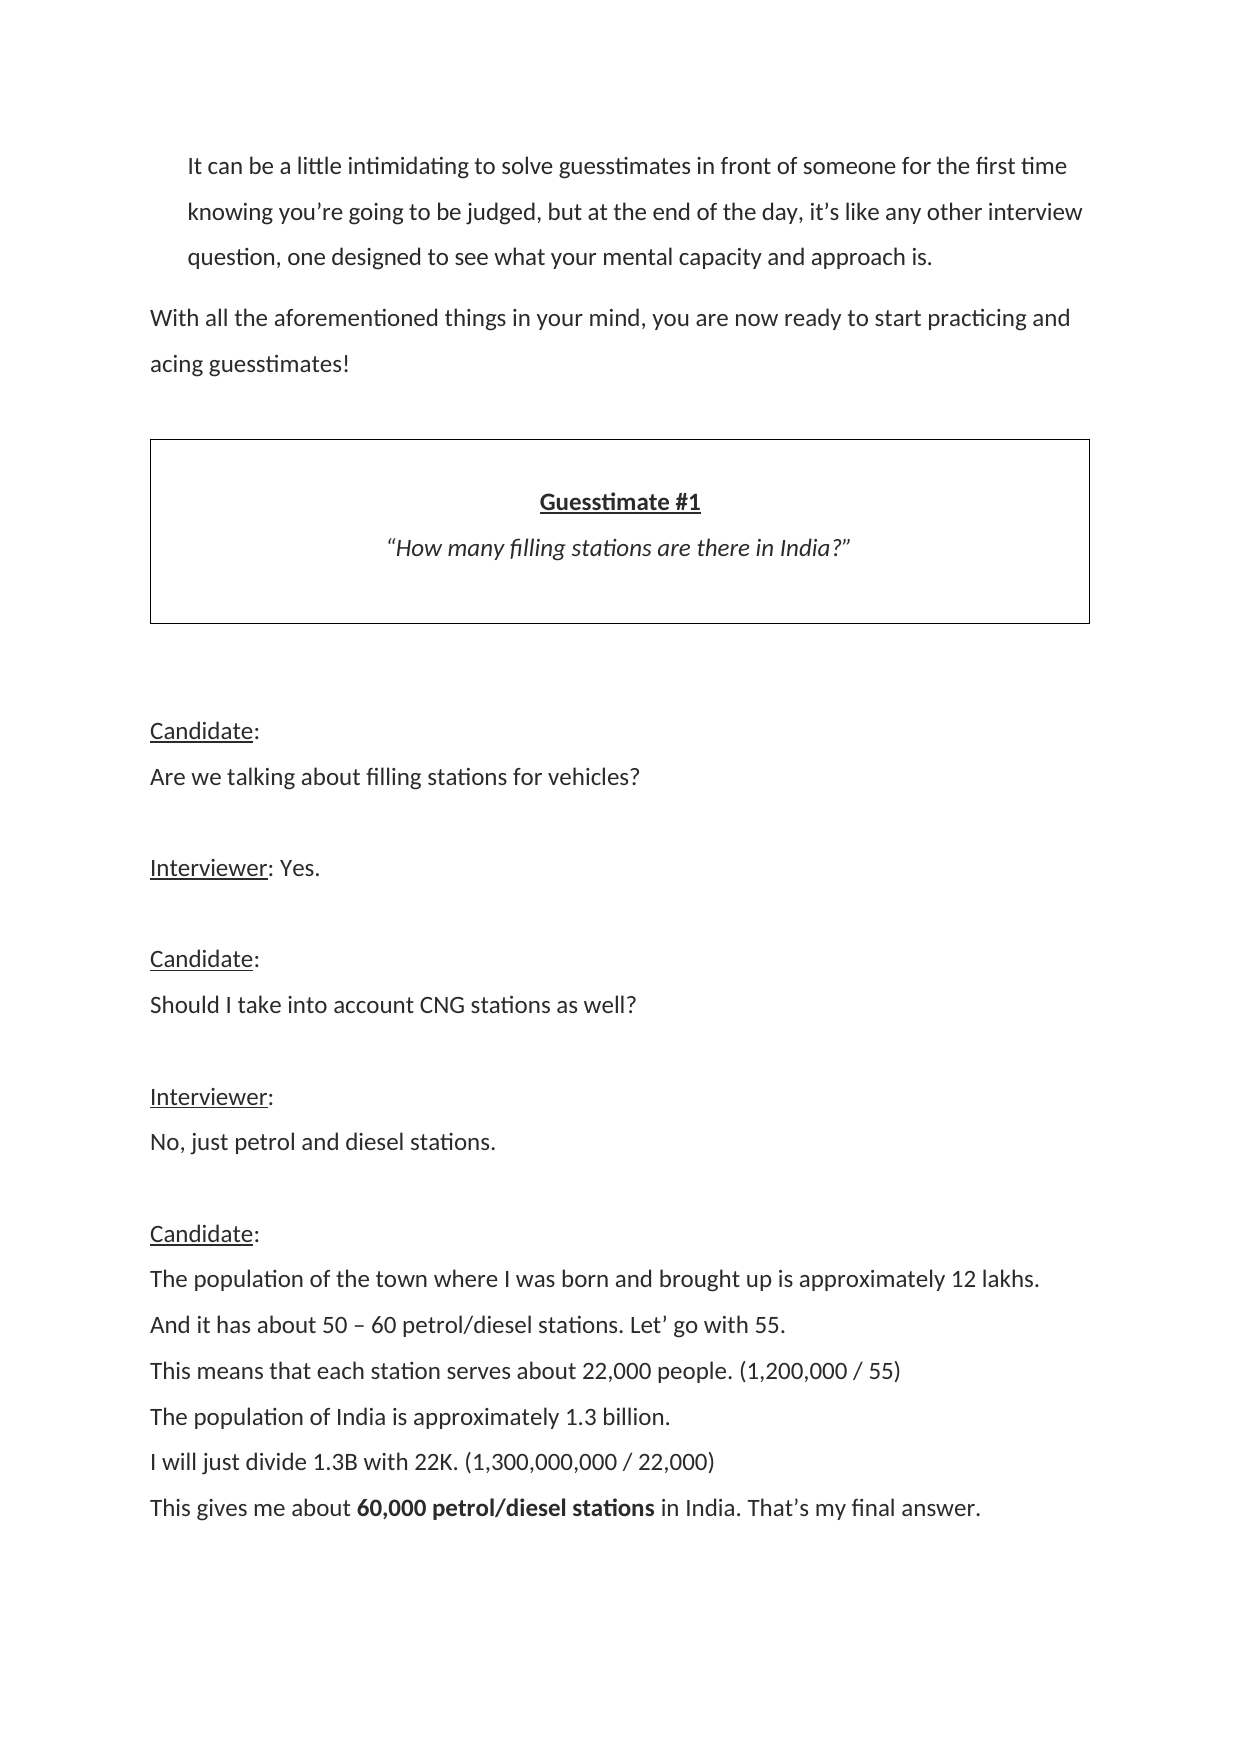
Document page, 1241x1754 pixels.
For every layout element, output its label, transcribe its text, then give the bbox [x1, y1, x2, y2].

text Interviewer: Yes. [150, 852, 1090, 883]
table_header Guesstimate #1 “How many filling stations are there in India?” [151, 440, 1089, 622]
text The population of India is approximately 1.3 billion. [150, 1401, 1090, 1431]
text Interviewer: [150, 1081, 1090, 1111]
text Should I take into account CNG stations as well? [150, 989, 1090, 1020]
text With all the aforementioned things in your mind, you are now ready to start practicing and acing guesstimates! [150, 302, 1090, 378]
text This gives me about 60,000 petrol/diesel stations in India. That’s my final answer. [150, 1492, 1090, 1523]
text This means that each station serves about 22,000 people. (1,200,000 / 55) [150, 1355, 1090, 1386]
text Candidate: [150, 715, 1090, 745]
text I will just divide 1.3B with 22K. (1,300,000,000 / 22,000) [150, 1447, 1090, 1477]
text And it has about 50 – 60 petrol/diesel stations. Let’ go with 55. [150, 1309, 1090, 1340]
text It can be a little intimidating to solve guesstimates in front of someone for the first time knowing you’re going to be judged, but at the end of the day, it’s like any other interview question, one designed to see what your mental capacity and approach is. [187, 150, 1090, 272]
text No, just petrol and diesel stations. [150, 1126, 1090, 1157]
text Are we talking about filling stations for vehicles? [150, 761, 1090, 791]
text Candidate: [150, 943, 1090, 974]
text The population of the town where I was born and brought up is approximately 12 lakhs. [150, 1264, 1090, 1294]
text Candidate: [150, 1218, 1090, 1248]
